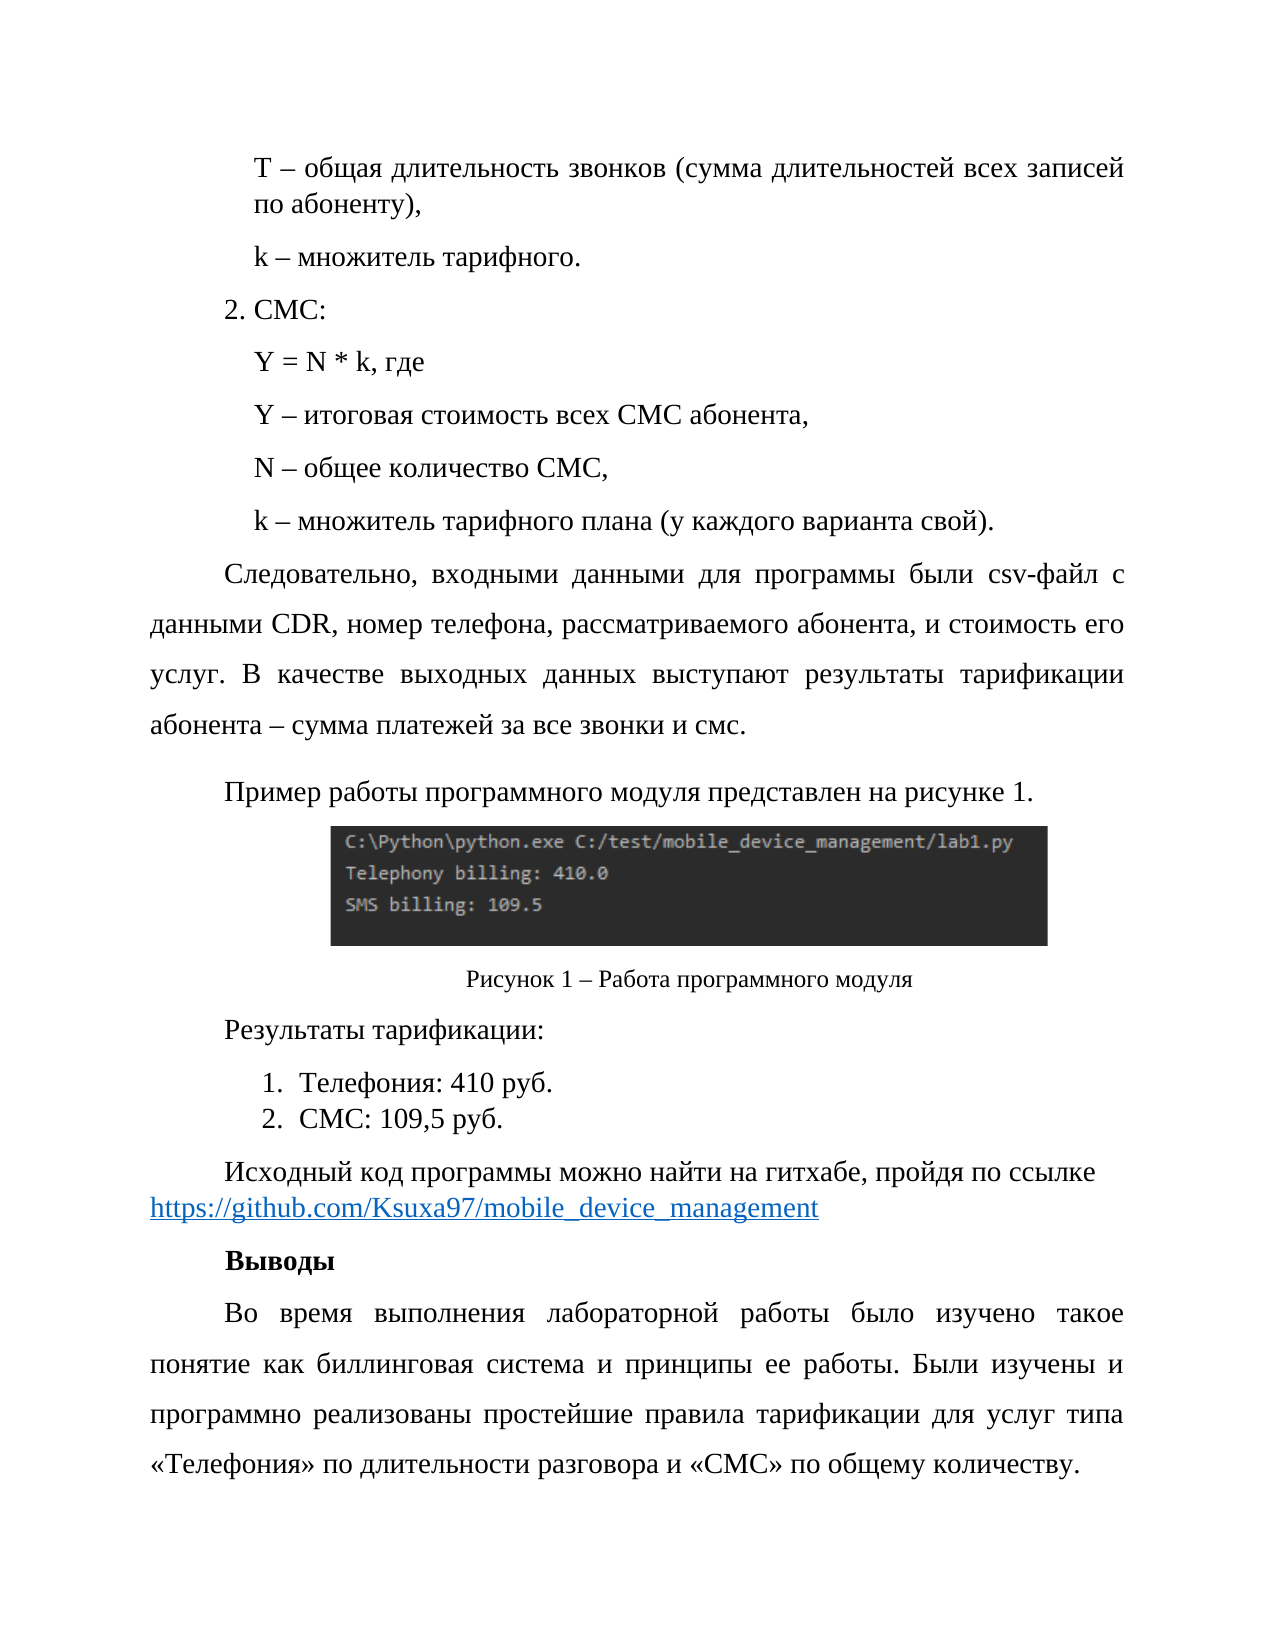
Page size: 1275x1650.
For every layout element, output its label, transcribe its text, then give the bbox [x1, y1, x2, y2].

list Телефония: 410 руб. [261, 1065, 1125, 1098]
list СМС: 109,5 руб. [261, 1101, 1125, 1134]
text Y = N * k, где [253, 344, 1125, 378]
text Результаты тарификации: [150, 1012, 1125, 1045]
text Во время выполнения лабораторной работы было изучено такое понятие как биллинговая система и принципы ее работы. Были изучены и программно реализованы простейшие правила тарификации для услуг типа «Телефония» по длительности разговора и «СМС» по общему количеству. [150, 1295, 1125, 1480]
text Пример работы программного модуля представлен на рисунке 1. [150, 774, 1125, 807]
text k – множитель тарифного плана (у каждого варианта свой). [253, 503, 1125, 537]
subtitle Выводы [225, 1243, 1125, 1276]
text Y – итоговая стоимость всех СМС абонента, [253, 397, 1125, 431]
text Рисунок 1 – Работа программного модуля [253, 964, 1125, 993]
text N – общее количество СМС, [253, 450, 1125, 484]
list СМС: [224, 292, 1125, 325]
picture [330, 826, 1048, 946]
text T – общая длительность звонков (сумма длительностей всех записей по абоненту), [253, 150, 1125, 220]
text Исходный код программы можно найти на гитхабе, пройдя по ссылке https://github.com/Ksuxa97/mobile_device_management [150, 1154, 1125, 1223]
text Следовательно, входными данными для программы были csv-файл с данными CDR, номер телефона, рассматриваемого абонента, и стоимость его услуг. В качестве выходных данных выступают результаты тарификации абонента – сумма платежей за все звонки и смс. [150, 556, 1125, 740]
text k – множитель тарифного. [253, 239, 1125, 272]
